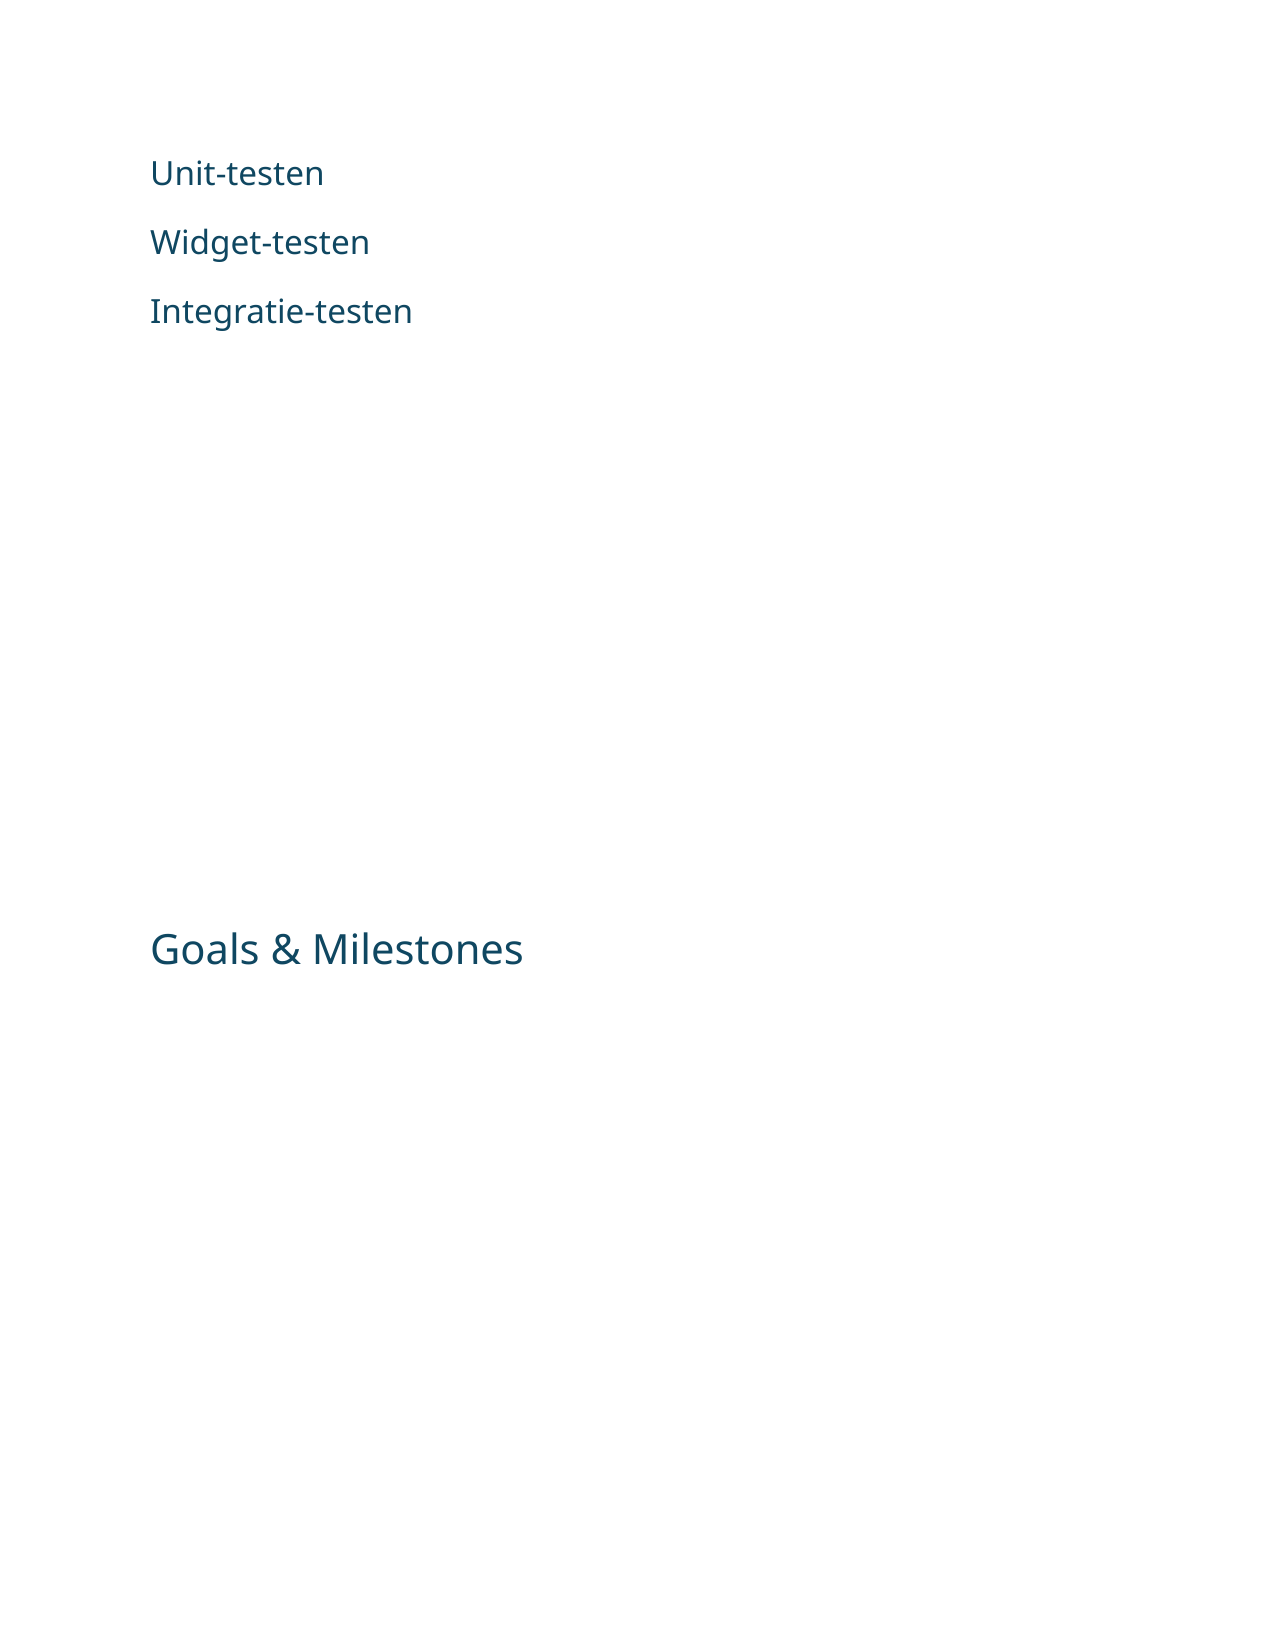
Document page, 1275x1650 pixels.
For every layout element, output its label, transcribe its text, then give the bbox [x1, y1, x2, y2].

subtitle Goals & Milestones [150, 920, 1125, 977]
subtitle Unit-testen [150, 150, 1125, 195]
subtitle Widget-testen [150, 219, 1125, 264]
subtitle Integratie-testen [150, 288, 1125, 333]
